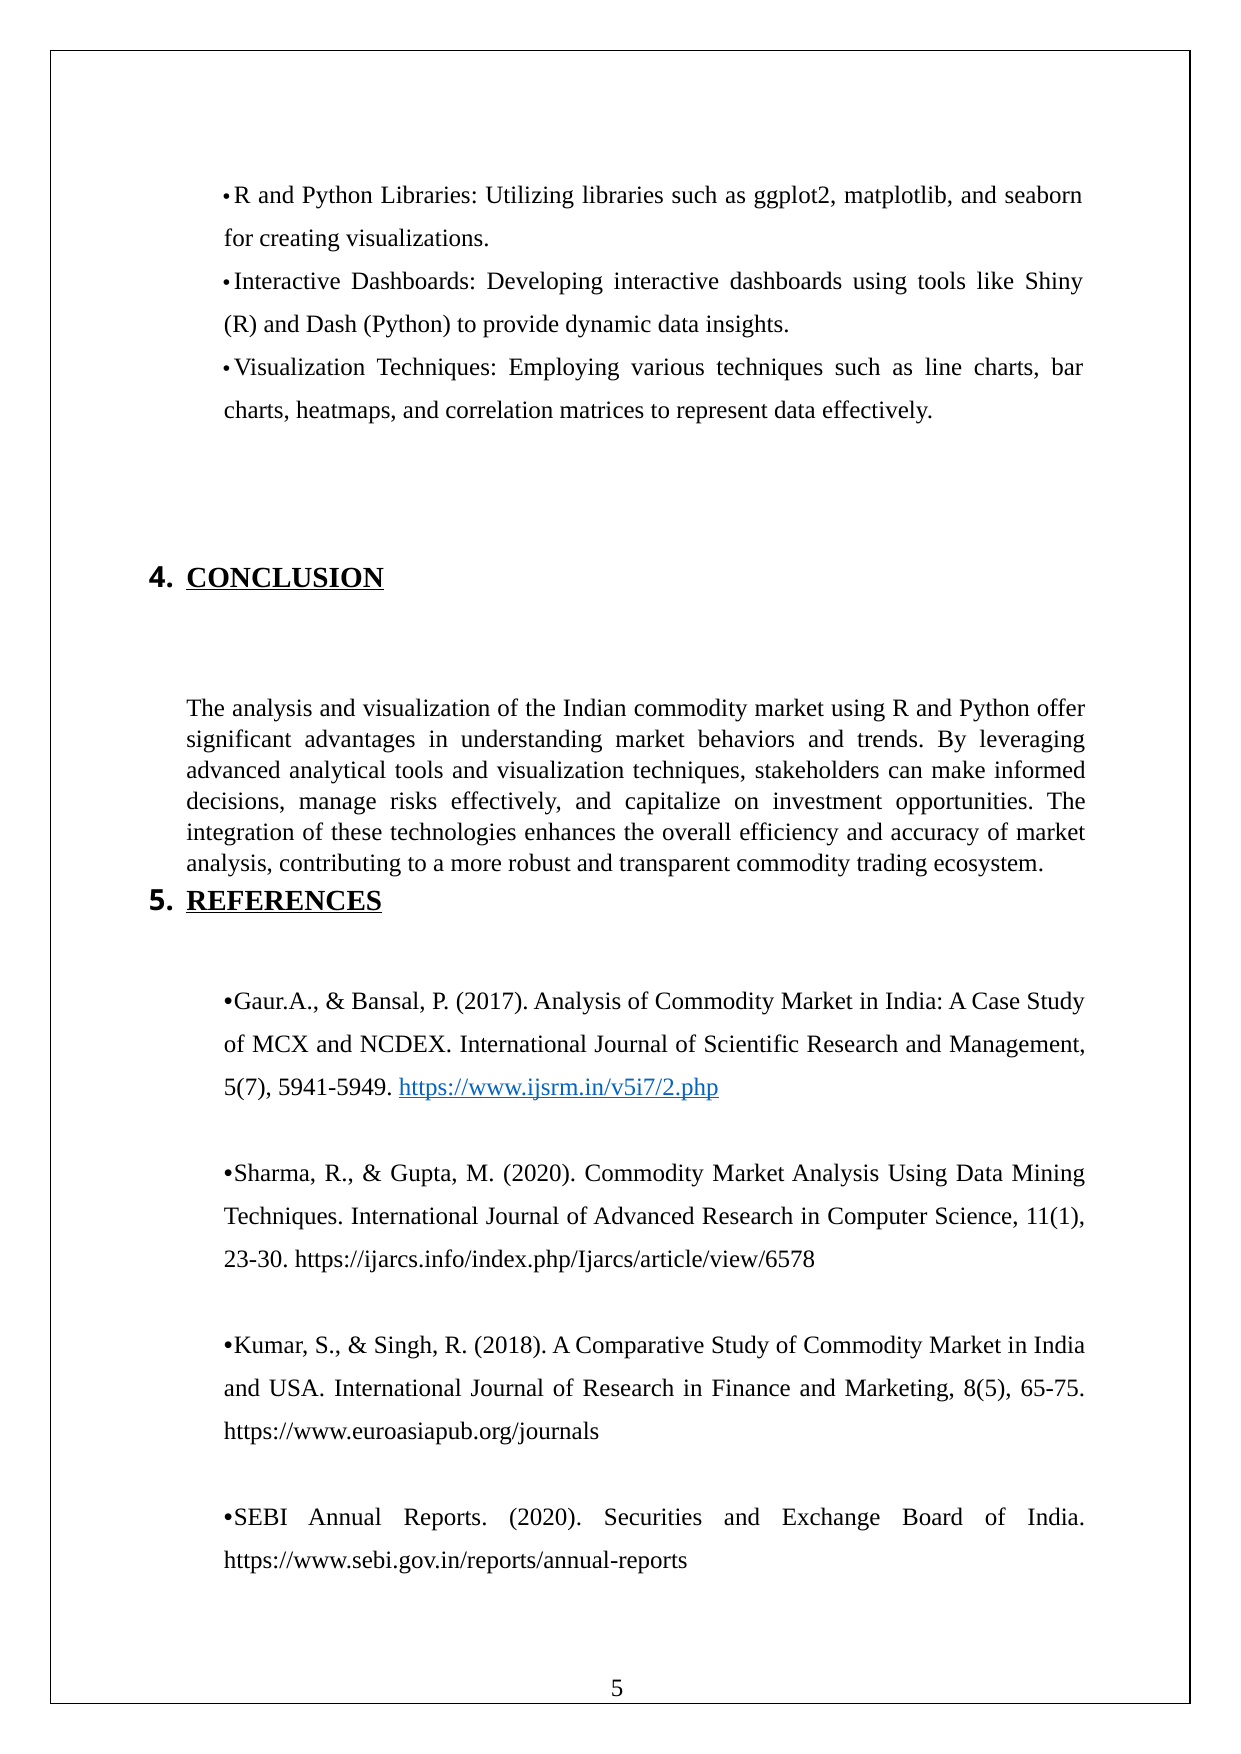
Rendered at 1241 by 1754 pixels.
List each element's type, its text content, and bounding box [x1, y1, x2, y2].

subtitle CONCLUSION [149, 556, 1086, 596]
list Visualization Techniques: Employing various techniques such as line charts, bar charts, heatmaps, and correlation matrices to represent data effectively. [223, 352, 1084, 424]
subtitle REFERENCES [149, 879, 1086, 918]
list Sharma, R., & Gupta, M. (2020). Commodity Market Analysis Using Data Mining Techniques. International Journal of Advanced Research in Computer Science, 11(1), 23-30. https://ijarcs.info/index.php/Ijarcs/article/view/6578 [224, 1158, 1086, 1273]
list Interactive Dashboards: Developing interactive dashboards using tools like Shiny (R) and Dash (Python) to provide dynamic data insights. [223, 266, 1084, 338]
list R and Python Libraries: Utilizing libraries such as ggplot2, matplotlib, and seaborn for creating visualizations. [223, 180, 1084, 252]
list Gaur.A., & Bansal, P. (2017). Analysis of Commodity Market in India: A Case Study of MCX and NCDEX. International Journal of Scientific Research and Management, 5(7), 5941-5949. https://www.ijsrm.in/v5i7/2.php [224, 986, 1086, 1101]
list SEBI Annual Reports. (2020). Securities and Exchange Board of India. https://www.sebi.gov.in/reports/annual-reports [224, 1502, 1086, 1574]
subtitle The analysis and visualization of the Indian commodity market using R and Python offer significant advantages in understanding market behaviors and trends. By leveraging advanced analytical tools and visualization techniques, stakeholders can make informed decisions, manage risks effectively, and capitalize on investment opportunities. The integration of these technologies enhances the overall efficiency and accuracy of market analysis, contributing to a more robust and transparent commodity trading ecosystem. [186, 693, 1086, 877]
list Kumar, S., & Singh, R. (2018). A Comparative Study of Commodity Market in India and USA. International Journal of Research in Finance and Marketing, 8(5), 65-75. https://www.euroasiapub.org/journals [224, 1330, 1086, 1445]
